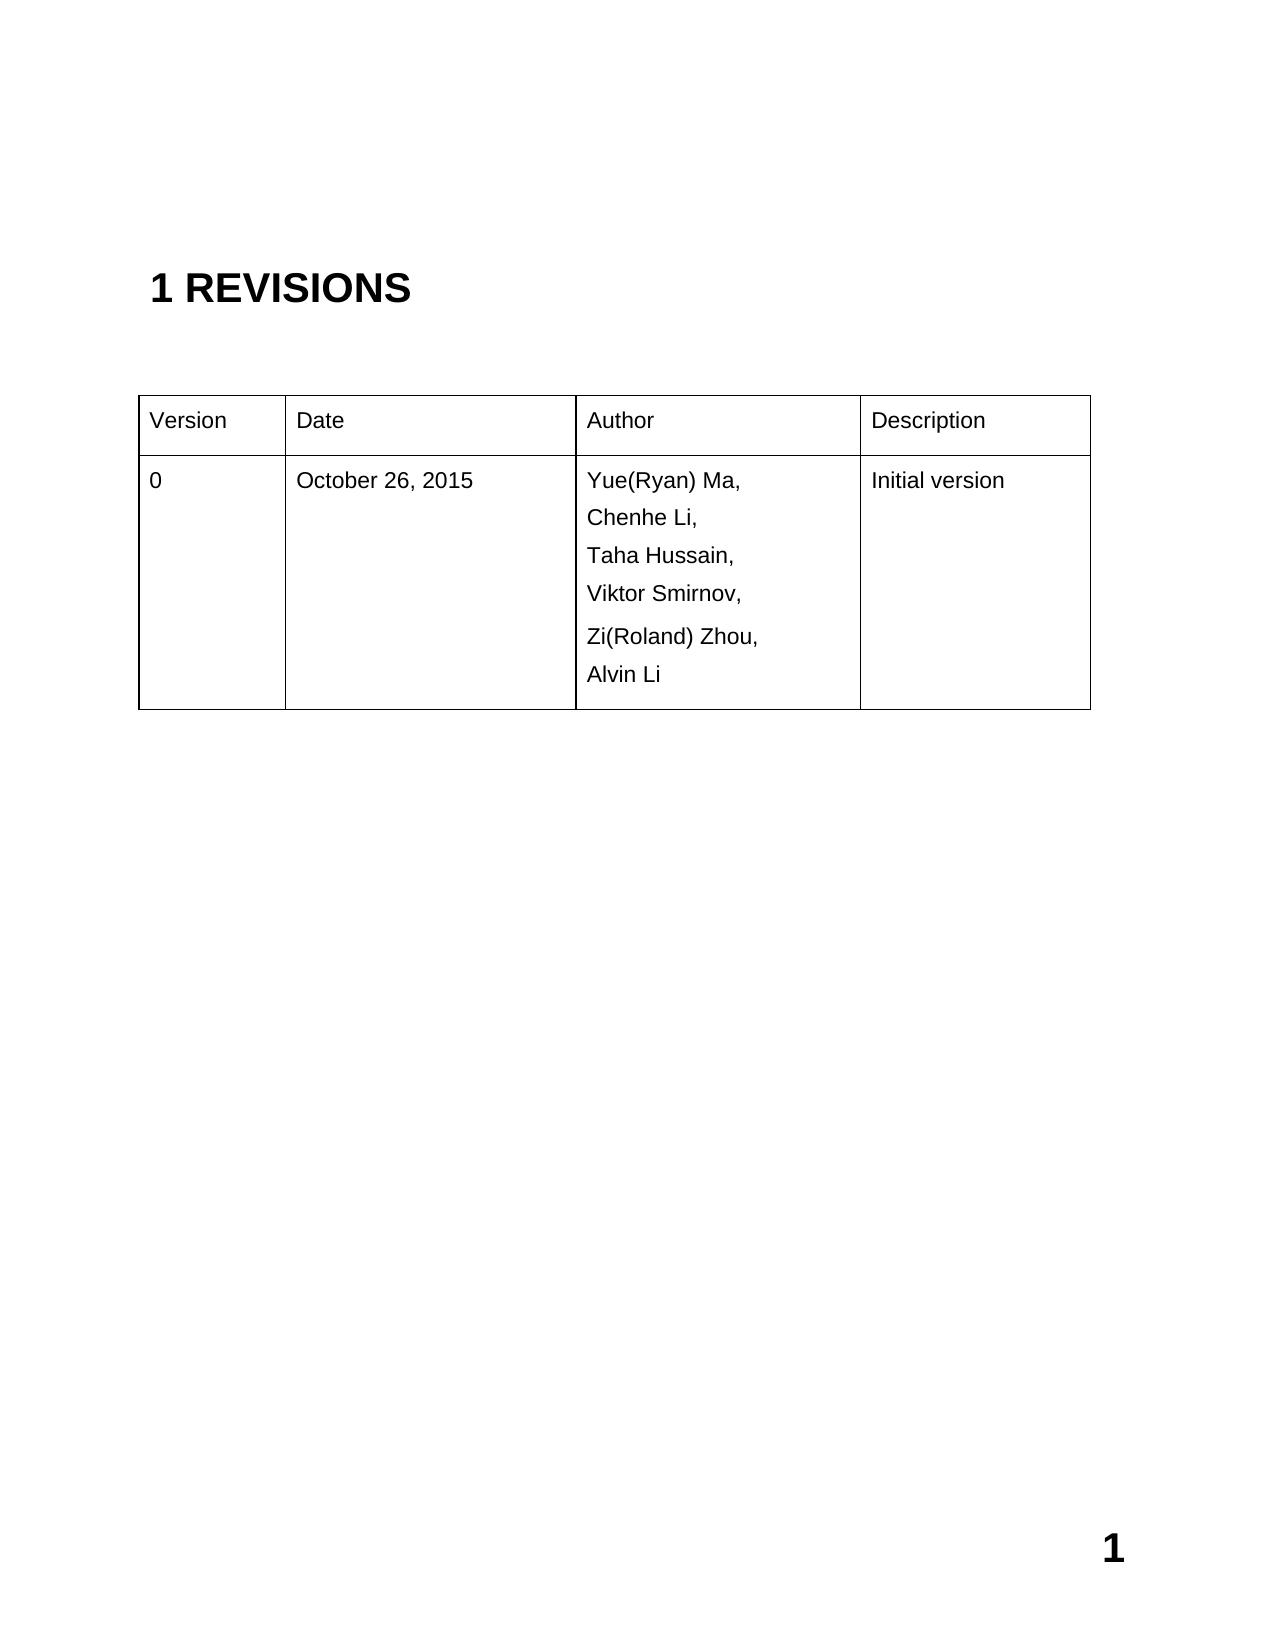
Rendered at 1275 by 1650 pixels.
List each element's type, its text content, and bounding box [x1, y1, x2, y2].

table_cell October 26, 2015 [286, 456, 575, 709]
table_header Author [577, 396, 860, 455]
table_header Description [861, 396, 1090, 455]
table_cell Initial version [861, 456, 1090, 709]
table_header Version [140, 396, 285, 455]
subtitle 1 REVISIONS [150, 263, 1125, 311]
table_cell Yue(Ryan) Ma, Chenhe Li, Taha Hussain, Viktor Smirnov, Zi(Roland) Zhou, Alvin Li [577, 456, 860, 709]
table_header Date [286, 396, 575, 455]
table_cell 0 [140, 456, 285, 709]
